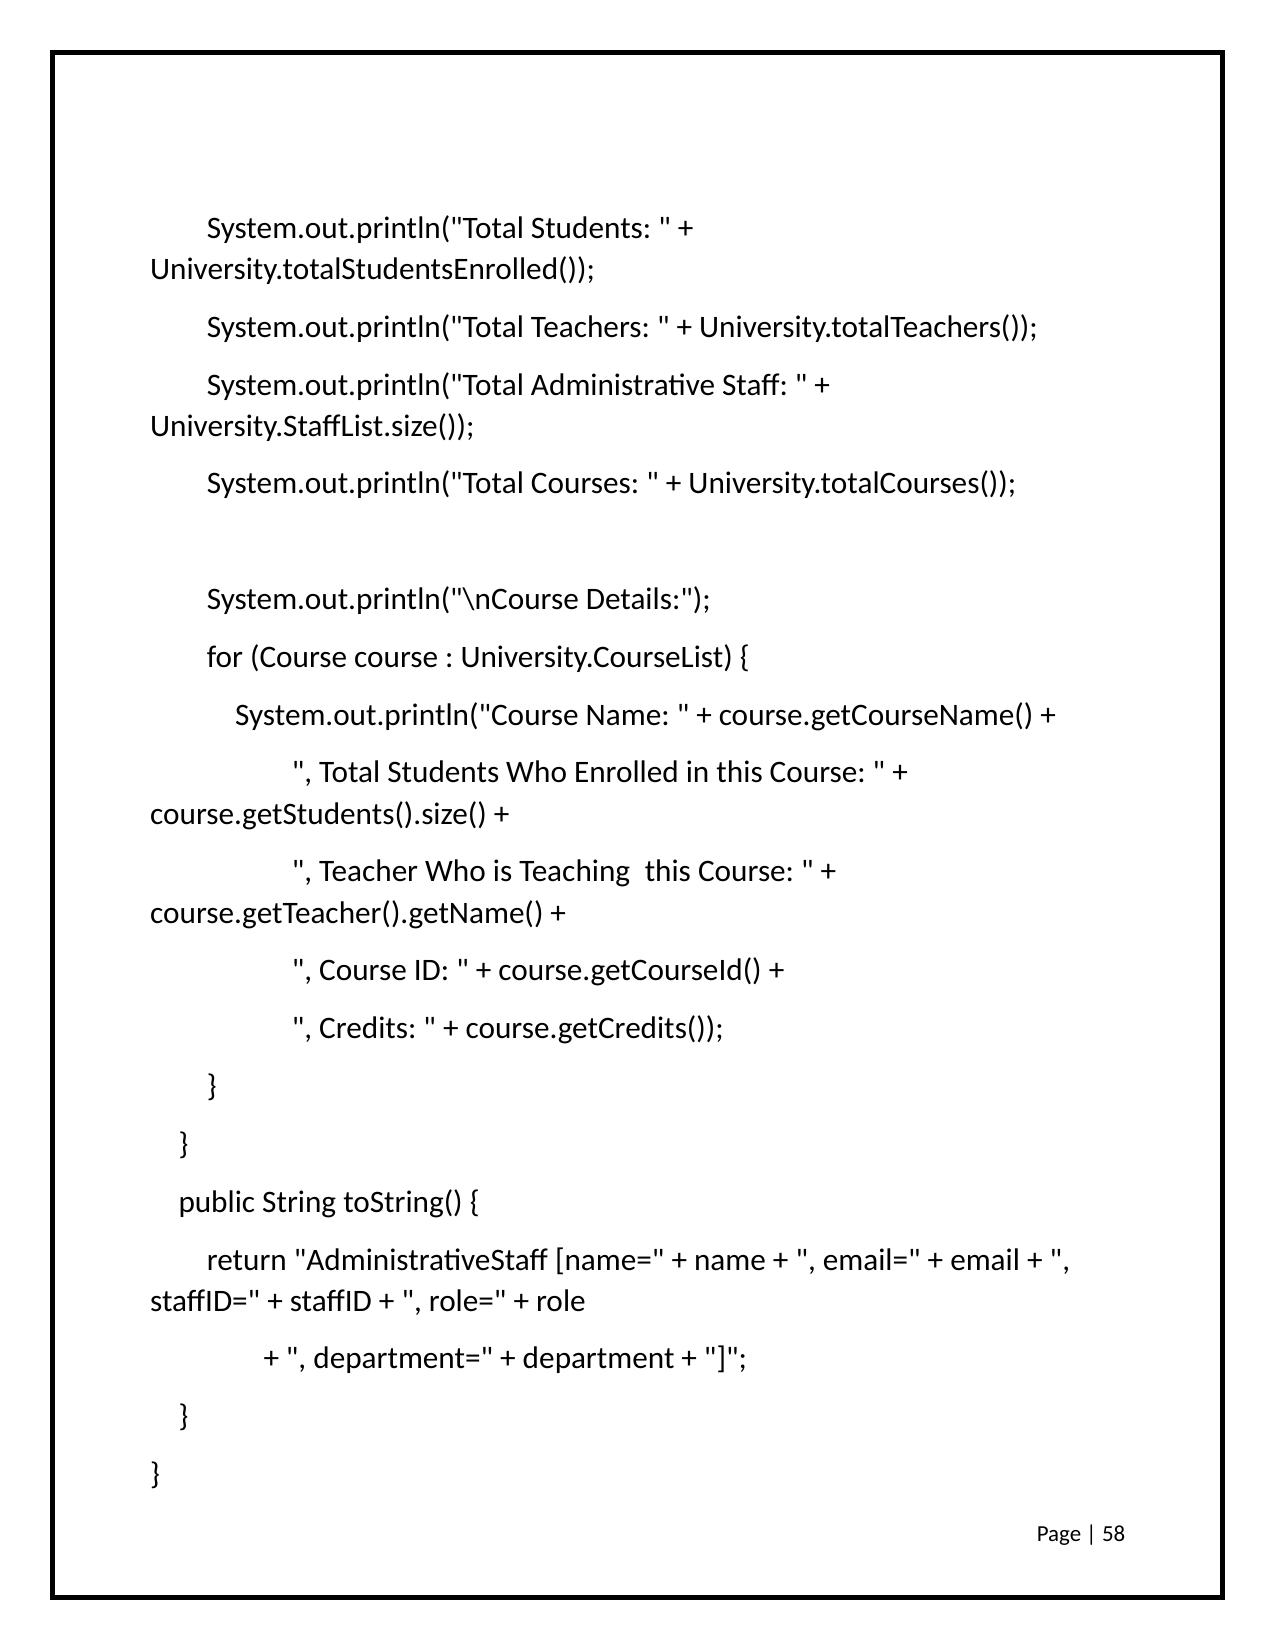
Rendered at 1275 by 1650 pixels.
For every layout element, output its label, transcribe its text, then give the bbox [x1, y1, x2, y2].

text return "AdministrativeStaff [name=" + name + ", email=" + email + ", staffID=" + staffID + ", role=" + role [150, 1239, 1125, 1319]
text public String toString() { [150, 1182, 1125, 1220]
text + ", department=" + department + "]"; [150, 1338, 1125, 1377]
text for (Course course : University.CourseList) { [150, 637, 1125, 675]
text ", Course ID: " + course.getCourseId() + [150, 951, 1125, 989]
text ", Teacher Who is Teaching this Course: " + course.getTeacher().getName() + [150, 852, 1125, 931]
text System.out.println("Total Courses: " + University.totalCourses()); [150, 463, 1125, 502]
text } [150, 1396, 1125, 1434]
text } [150, 1454, 1125, 1492]
text } [150, 1066, 1125, 1104]
text System.out.println("Course Name: " + course.getCourseName() + [150, 695, 1125, 733]
text System.out.println("\nCourse Details:"); [150, 579, 1125, 617]
text System.out.println("Total Students: " + University.totalStudentsEnrolled()); [150, 208, 1125, 287]
text } [150, 1124, 1125, 1162]
text System.out.println("Total Teachers: " + University.totalTeachers()); [150, 307, 1125, 345]
text ", Credits: " + course.getCredits()); [150, 1008, 1125, 1046]
text ", Total Students Who Enrolled in this Course: " + course.getStudents().size() + [150, 753, 1125, 832]
text System.out.println("Total Administrative Staff: " + University.StaffList.size()); [150, 364, 1125, 444]
